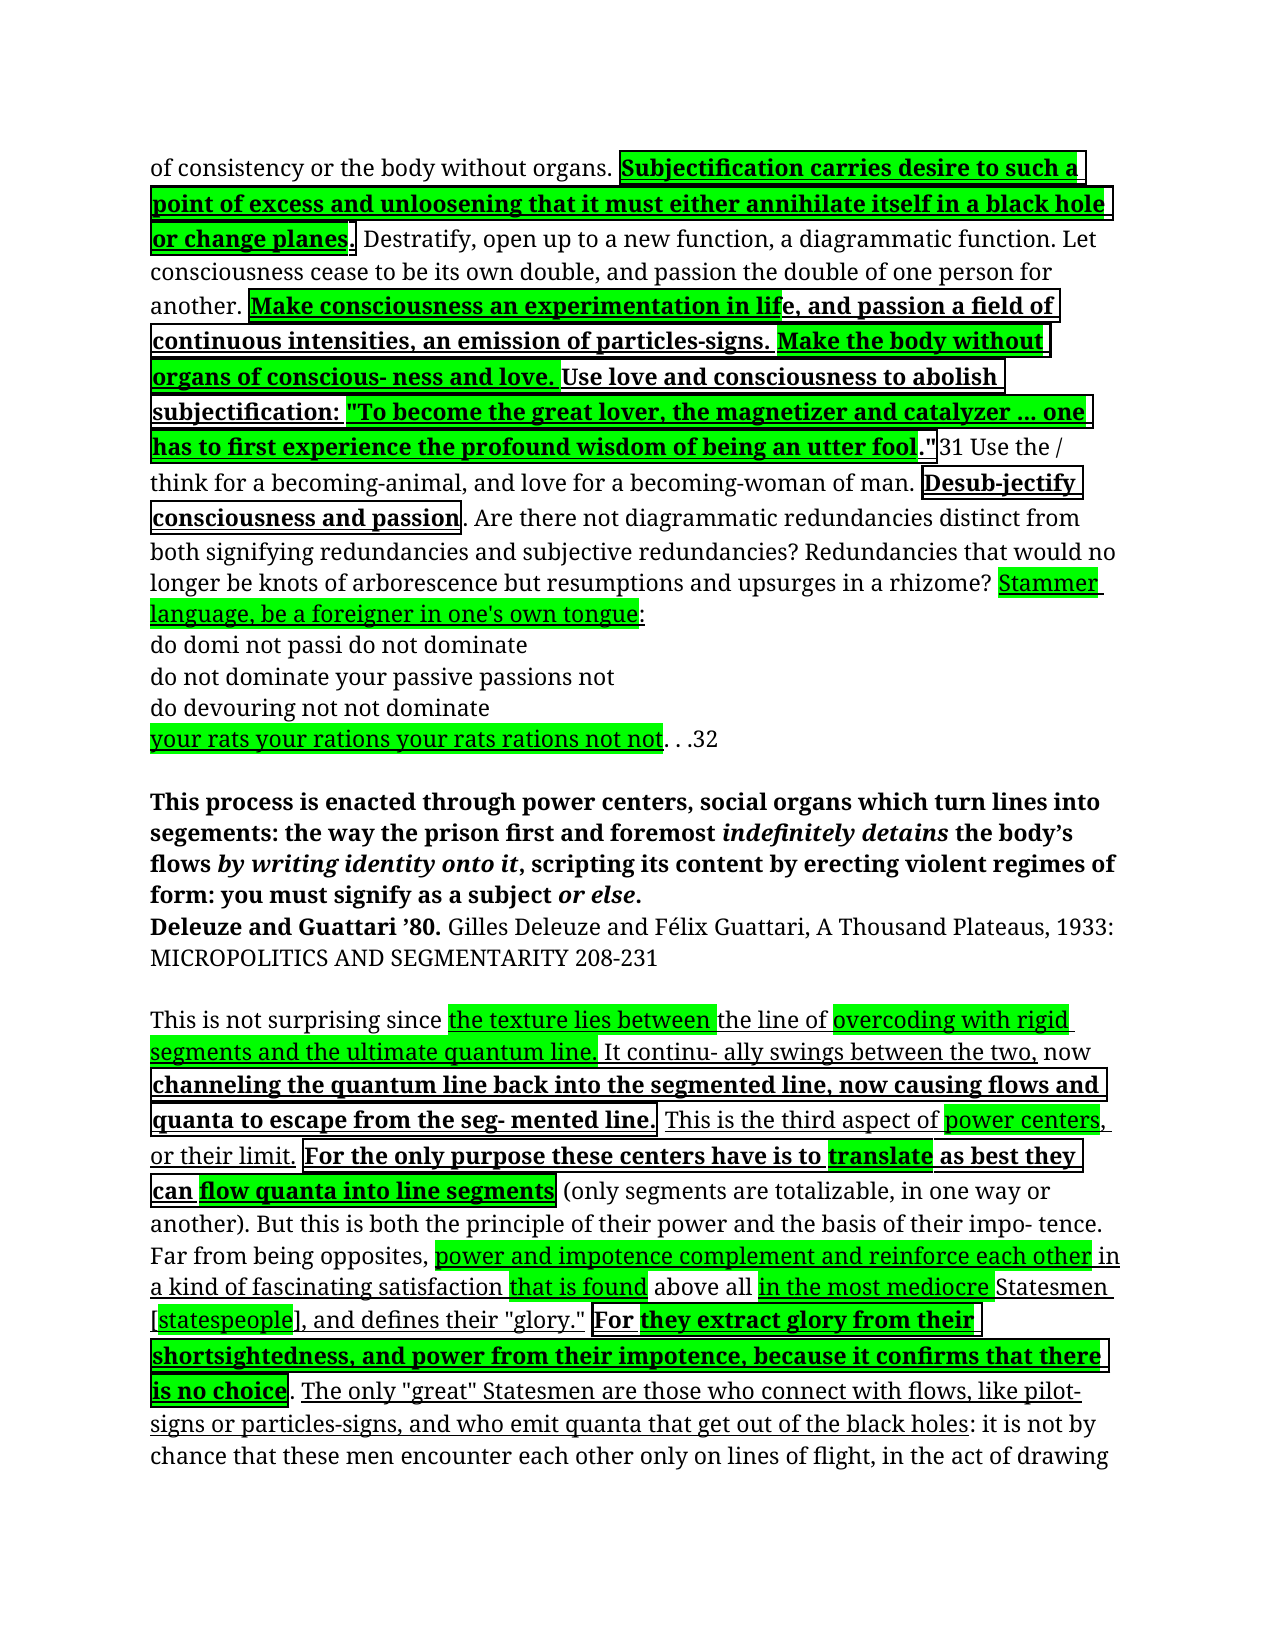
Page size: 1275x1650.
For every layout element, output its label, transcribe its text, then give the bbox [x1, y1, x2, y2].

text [150, 150, 1125, 629]
text do devouring not not dominate [150, 692, 1125, 723]
text This process is enacted through power centers, social organs which turn lines into segements: the way the prison first and foremost indefinitely detains the body’s flows by writing identity onto it, scripting its content by erecting violent regimes of form: you must signify as a subject or else. [150, 785, 1125, 910]
text Deleuze and Guattari ’80. Gilles Deleuze and Félix Guattari, A Thousand Plateaus, 1933: MICROPOLITICS AND SEGMENTARITY 208-231 [150, 910, 1125, 973]
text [150, 1004, 1125, 1471]
text do domi not passi do not dominate [150, 629, 1125, 660]
text do not dominate your passive passions not [150, 660, 1125, 692]
text your rats your rations your rats rations not not. . .32 [663, 723, 1125, 754]
